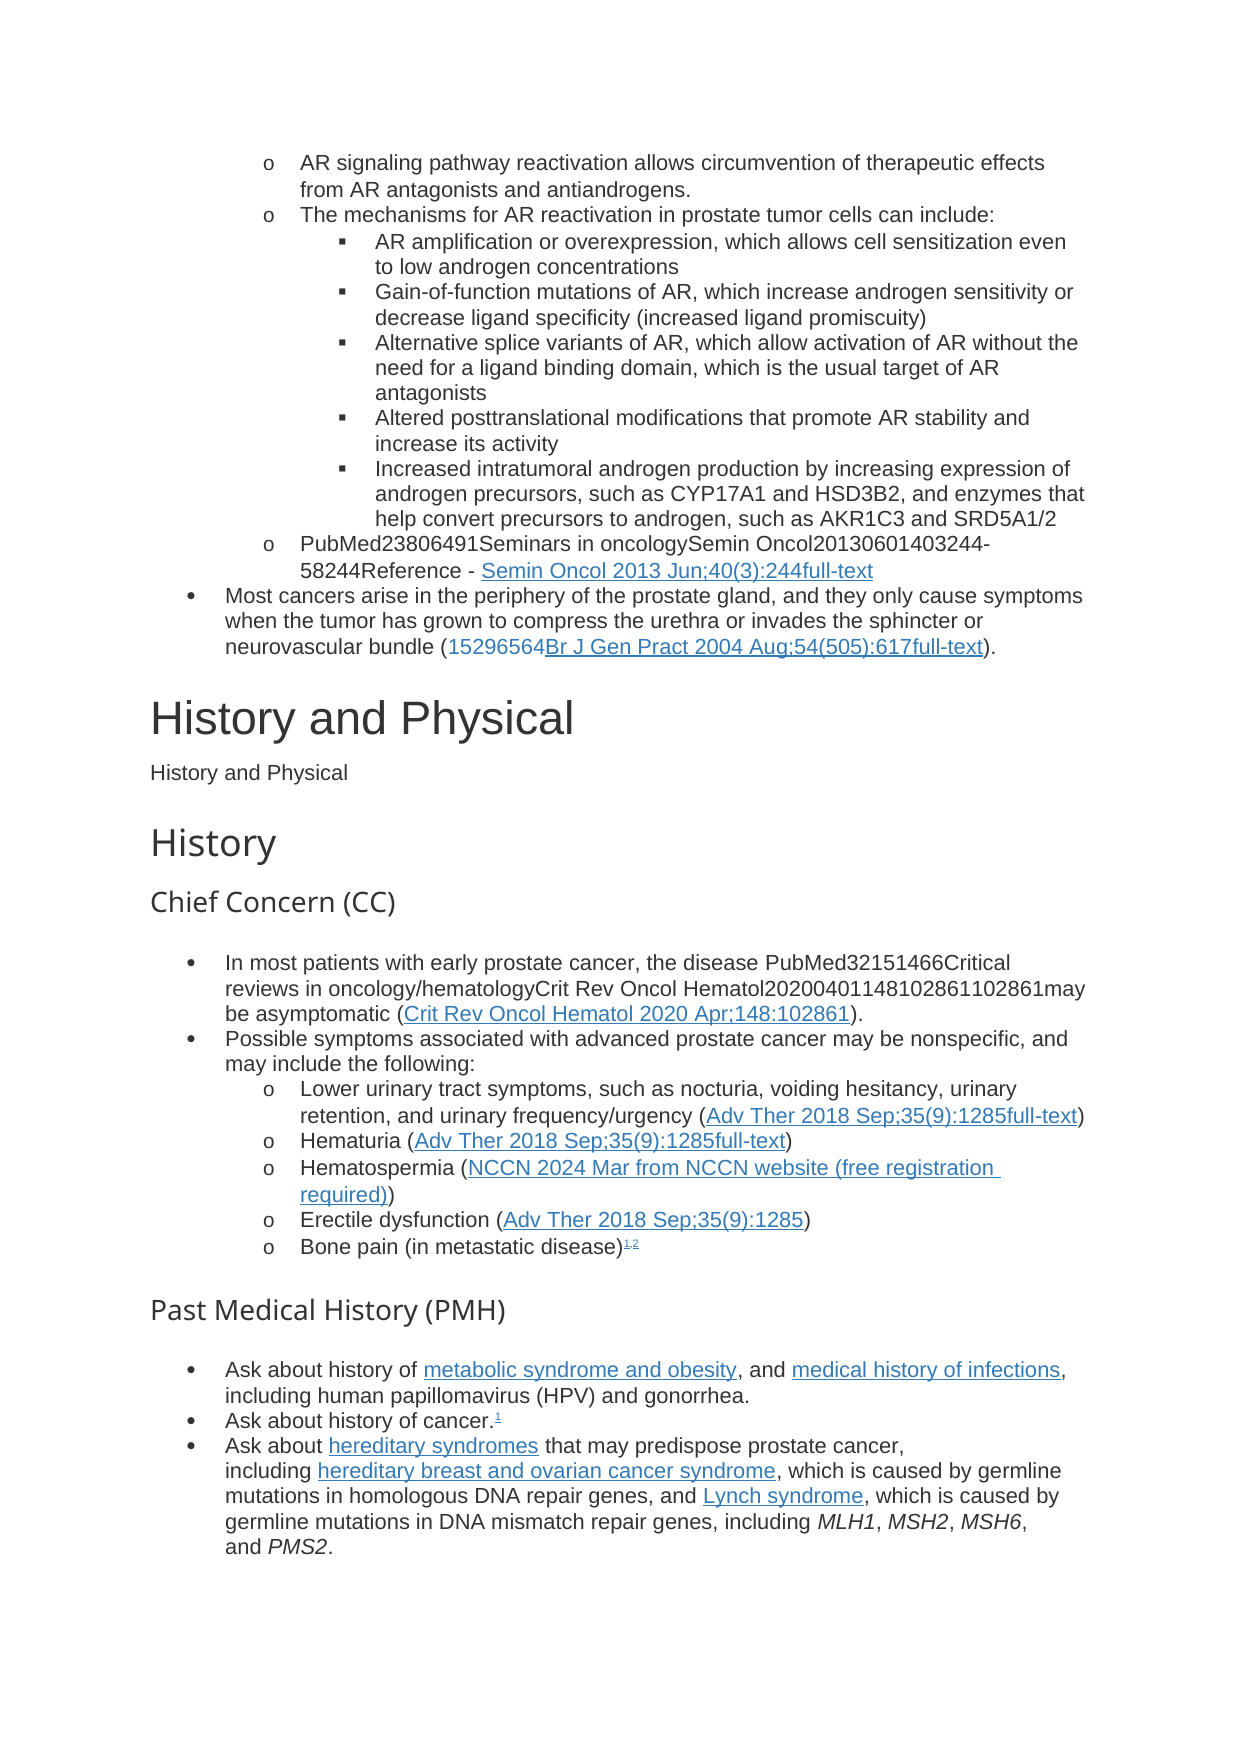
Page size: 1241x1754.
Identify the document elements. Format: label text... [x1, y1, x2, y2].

text Past Medical History (PMH) [150, 1290, 1090, 1328]
list Erectile dysfunction (Adv Ther 2018 Sep;35(9):1285) [262, 1207, 1090, 1234]
list Lower urinary tract symptoms, such as nocturia, voiding hesitancy, urinary retention, and urinary frequency/urgency (Adv Ther 2018 Sep;35(9):1285full-text) [262, 1076, 1090, 1128]
list AR amplification or overexpression, which allows cell sensitization even to low androgen concentrations [337, 229, 1090, 279]
list Hematuria (Adv Ther 2018 Sep;35(9):1285full-text) [262, 1128, 1090, 1155]
list Ask about hereditary syndromes that may predispose prostate cancer, including hereditary breast and ovarian cancer syndrome, which is caused by germline mutations in homologous DNA repair genes, and Lynch syndrome, which is caused by germline mutations in DNA mismatch repair genes, including MLH1, MSH2, MSH6, and PMS2. [187, 1433, 1090, 1559]
list AR signaling pathway reactivation allows circumvention of therapeutic effects from AR antagonists and antiandrogens. [262, 150, 1090, 202]
list Hematospermia (NCCN 2024 Mar from NCCN website (free registration required)) [262, 1155, 1090, 1207]
list Bone pain (in metastatic disease)1,2 [262, 1234, 1090, 1261]
text History and Physical [150, 760, 1090, 785]
list In most patients with early prostate cancer, the disease PubMed32151466Critical reviews in oncology/hematologyCrit Rev Oncol Hematol20200401148102861102861may be asymptomatic (Crit Rev Oncol Hematol 2020 Apr;148:102861). [187, 950, 1090, 1026]
text Chief Concern (CC) [150, 883, 1090, 921]
text History [150, 816, 1090, 867]
list Increased intratumoral androgen production by increasing expression of androgen precursors, such as CYP17A1 and HSD3B2, and enzymes that help convert precursors to androgen, such as AKR1C3 and SRD5A1/2 [337, 456, 1090, 531]
text History and Physical [150, 690, 1090, 744]
list Possible symptoms associated with advanced prostate cancer may be nonspecific, and may include the following: [187, 1026, 1090, 1076]
list Ask about history of metabolic syndrome and obesity, and medical history of infections, including human papillomavirus (HPV) and gonorrhea. [187, 1357, 1090, 1408]
list Alternative splice variants of AR, which allow activation of AR without the need for a ligand binding domain, which is the usual target of AR antagonists [337, 329, 1090, 405]
list Most cancers arise in the periphery of the prostate gland, and they only cause symptoms when the tumor has grown to compress the urethra or invades the sphincter or neurovascular bundle (15296564Br J Gen Pract 2004 Aug;54(505):617full-text). [187, 583, 1090, 659]
list PubMed23806491Seminars in oncologySemin Oncol20130601403244-58244Reference - Semin Oncol 2013 Jun;40(3):244full-text [262, 531, 1090, 583]
list Ask about history of cancer.1 [187, 1408, 1090, 1433]
list Altered posttranslational modifications that promote AR stability and increase its activity [337, 405, 1090, 456]
list The mechanisms for AR reactivation in prostate tumor cells can include: [262, 202, 1090, 229]
list Gain-of-function mutations of AR, which increase androgen sensitivity or decrease ligand specificity (increased ligand promiscuity) [337, 279, 1090, 329]
